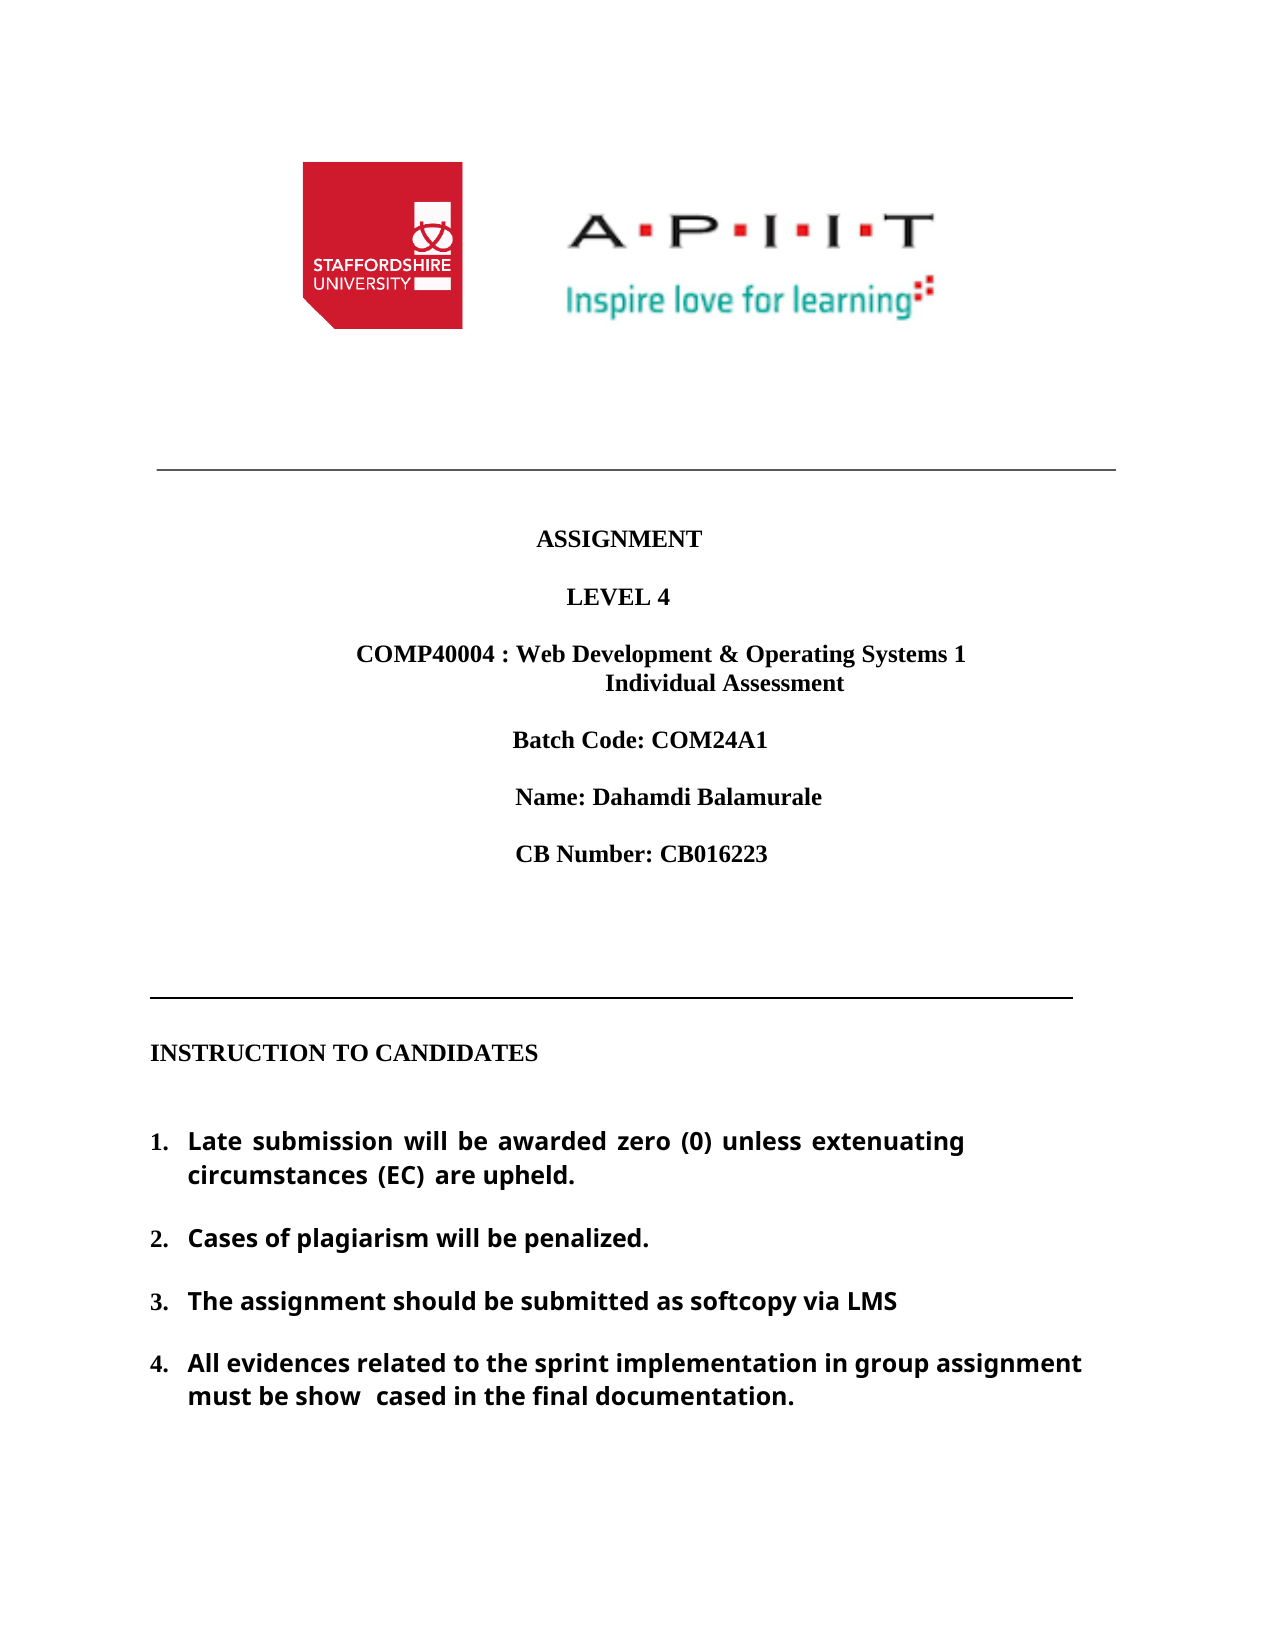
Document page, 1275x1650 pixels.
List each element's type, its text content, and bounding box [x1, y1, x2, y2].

text Batch Code: COM24A1 [150, 725, 831, 754]
list The assignment should be submitted as softcopy via LMS [150, 1283, 1125, 1317]
text Name: Dahamdi Balamurale [440, 782, 831, 811]
list All evidences related to the sprint implementation in group assignment must be show cased in the final documentation. [150, 1346, 1086, 1413]
text COMP40004 : Web Development & Operating Systems 1 Individual Assessment [322, 639, 999, 697]
text LEVEL 4 [150, 582, 1087, 610]
picture [302, 161, 463, 329]
picture [566, 212, 940, 329]
list Cases of plagiarism will be penalized. [150, 1220, 1125, 1254]
list Late submission will be awarded zero (0) unless extenuating circumstances (EC) are upheld. [150, 1124, 1087, 1192]
text INSTRUCTION TO CANDIDATES [150, 1038, 1125, 1067]
text CB Number: CB016223 [515, 839, 1125, 868]
text ASSIGNMENT [151, 524, 1087, 553]
